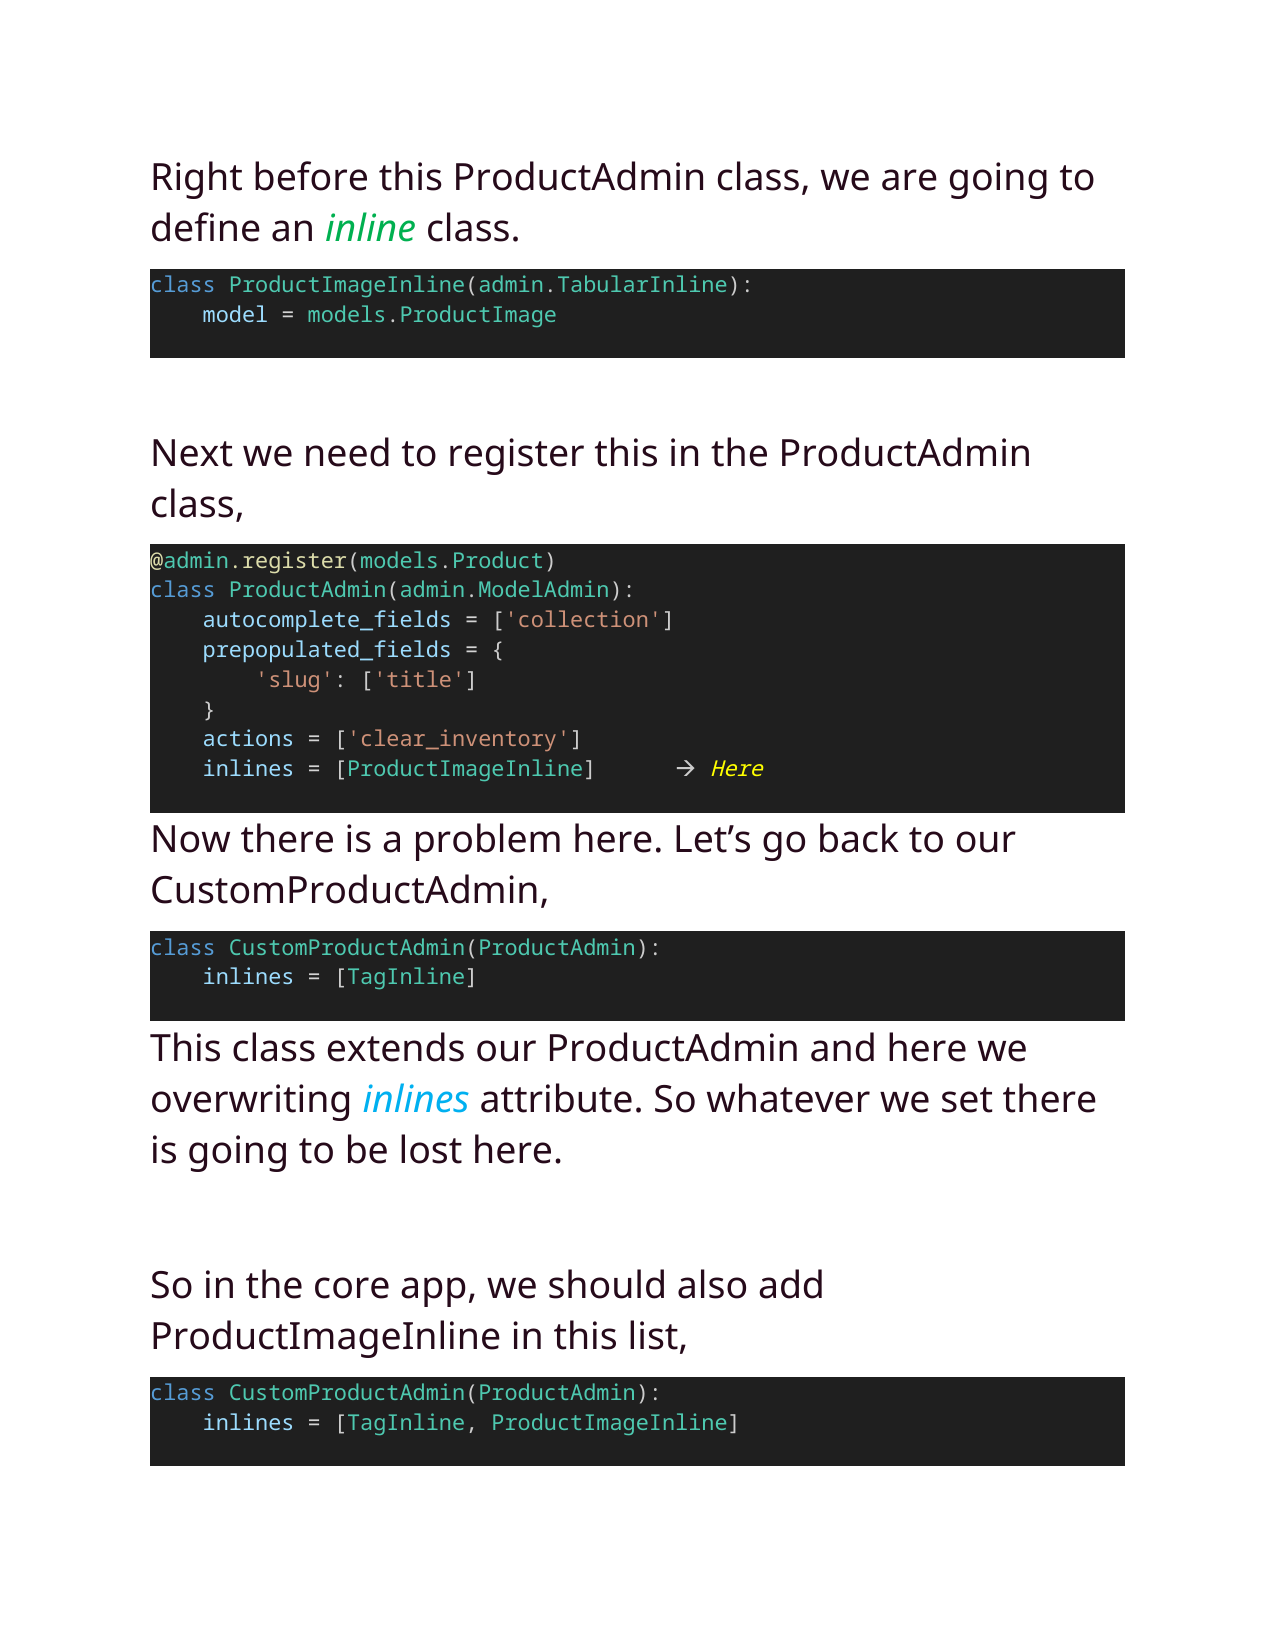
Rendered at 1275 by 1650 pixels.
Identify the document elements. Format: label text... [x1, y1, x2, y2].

text } [150, 693, 1125, 723]
text Next we need to register this in the ProductAdmin class, [150, 426, 1125, 528]
text class CustomProductAdmin(ProductAdmin): [150, 931, 1125, 961]
text model = models.ProductImage [150, 298, 1125, 328]
text This class extends our ProductAdmin and here we overwriting inlines attribute. So whatever we set there is going to be lost here. [150, 1021, 1125, 1174]
text 'slug': ['title'] [150, 664, 1125, 693]
text class CustomProductAdmin(ProductAdmin): [150, 1377, 1125, 1407]
text class ProductImageInline(admin.TabularInline): [150, 269, 1125, 298]
text Now there is a problem here. Let’s go back to our CustomProductAdmin, [150, 813, 1125, 915]
text inlines = [TagInline, ProductImageInline] [150, 1407, 1125, 1437]
text prepopulated_fields = { [150, 634, 1125, 664]
text class ProductAdmin(admin.ModelAdmin): [150, 574, 1125, 604]
text actions = ['clear_inventory'] [150, 723, 1125, 753]
text @admin.register(models.Product) [150, 544, 1125, 574]
text Right before this ProductAdmin class, we are going to define an inline class. [150, 150, 1125, 252]
text So in the core app, we should also add ProductImageInline in this list, [150, 1258, 1125, 1360]
text inlines = [ProductImageInline] Here [150, 753, 1125, 783]
text inlines = [TagInline] [150, 961, 1125, 991]
text autocomplete_fields = ['collection'] [150, 604, 1125, 634]
